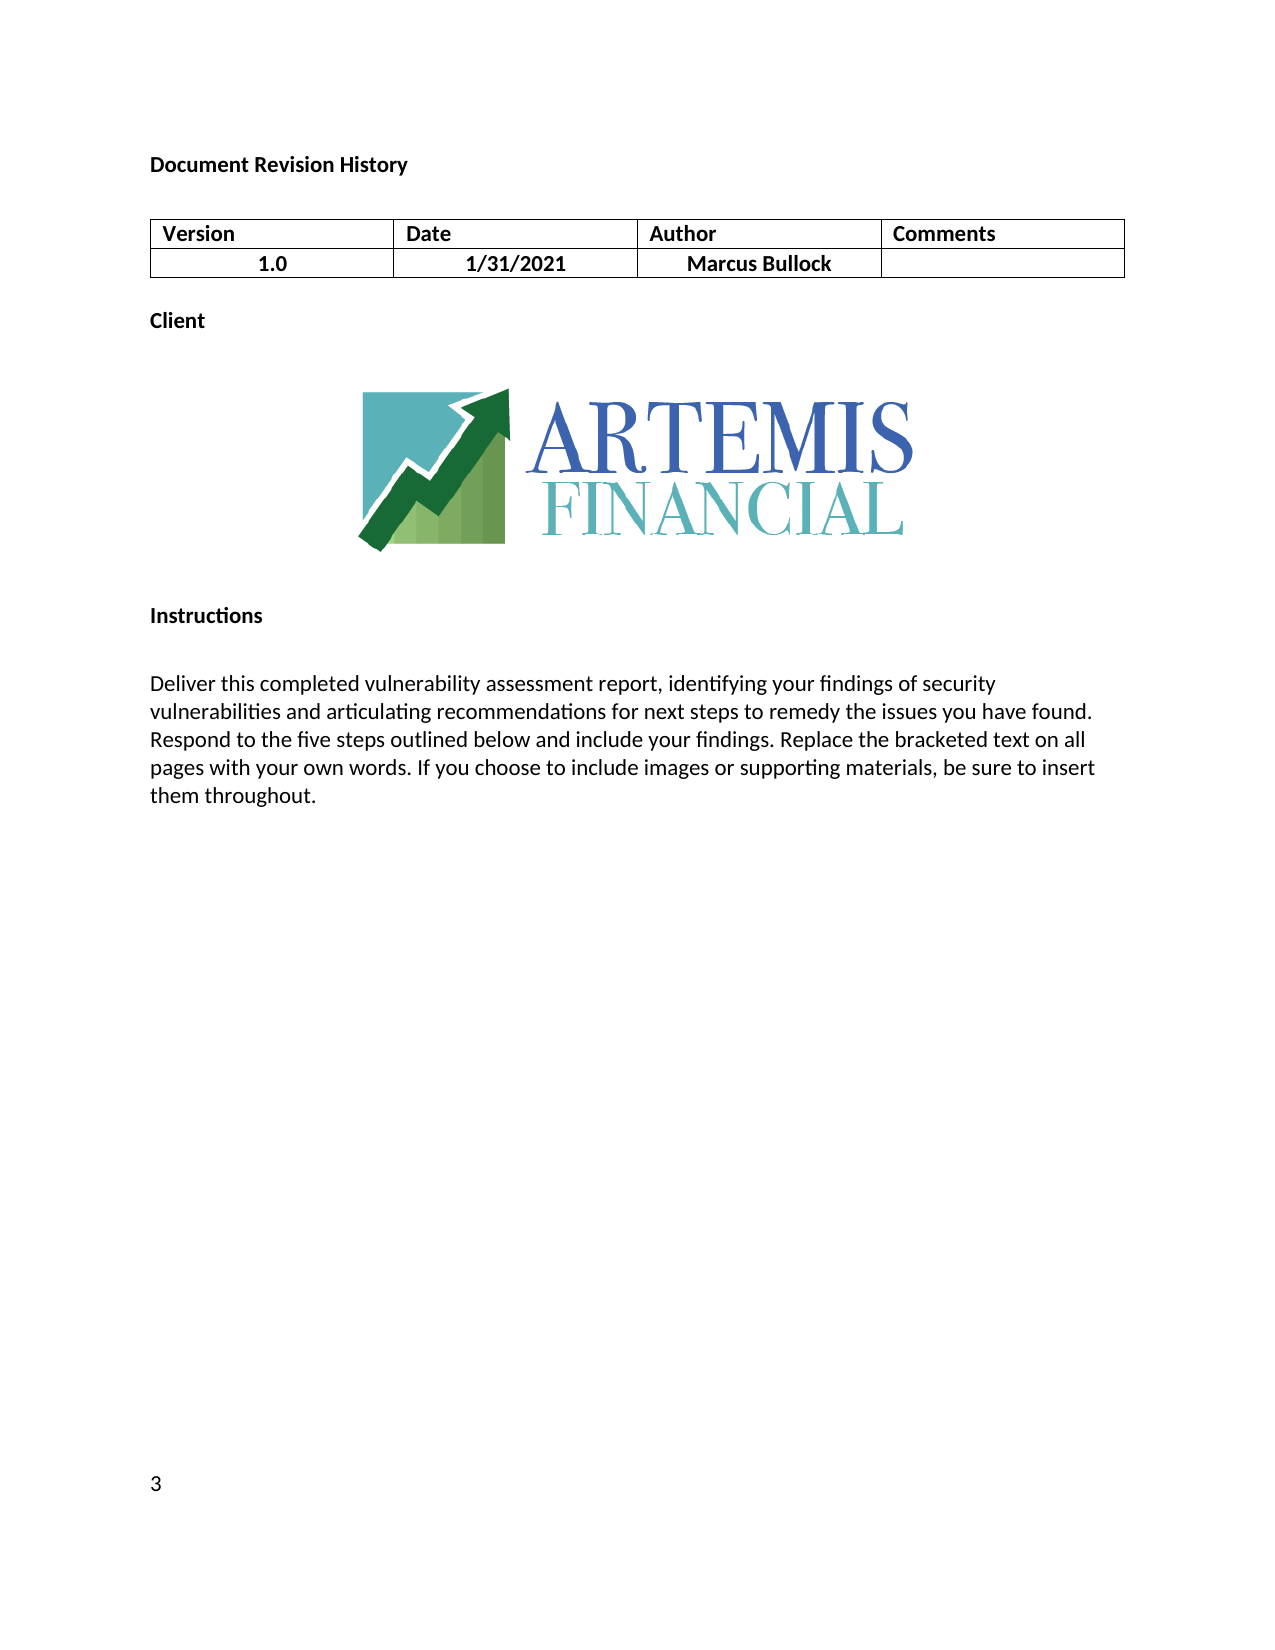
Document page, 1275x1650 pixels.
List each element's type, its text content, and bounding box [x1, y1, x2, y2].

text Deliver this completed vulnerability assessment report, identifying your findings of security vulnerabilities and articulating recommendations for next steps to remedy the issues you have found. [150, 669, 1125, 726]
text Respond to the five steps outlined below and include your findings. Replace the bracketed text on all pages with your own words. If you choose to include images or supporting materials, be sure to insert them throughout. [150, 726, 1125, 809]
table_header Version [151, 220, 393, 248]
table_header Date [394, 220, 637, 248]
subtitle Instructions [150, 601, 1125, 629]
table_header Comments [882, 220, 1124, 248]
subtitle Client [150, 306, 1125, 334]
table_cell 1.0 [151, 249, 393, 277]
subtitle Document Revision History [150, 150, 1125, 178]
table_header Author [638, 220, 881, 248]
picture [346, 374, 929, 573]
table_cell [882, 249, 1124, 277]
table_cell 1/31/2021 [394, 249, 637, 277]
table_cell Marcus Bullock [638, 249, 881, 277]
